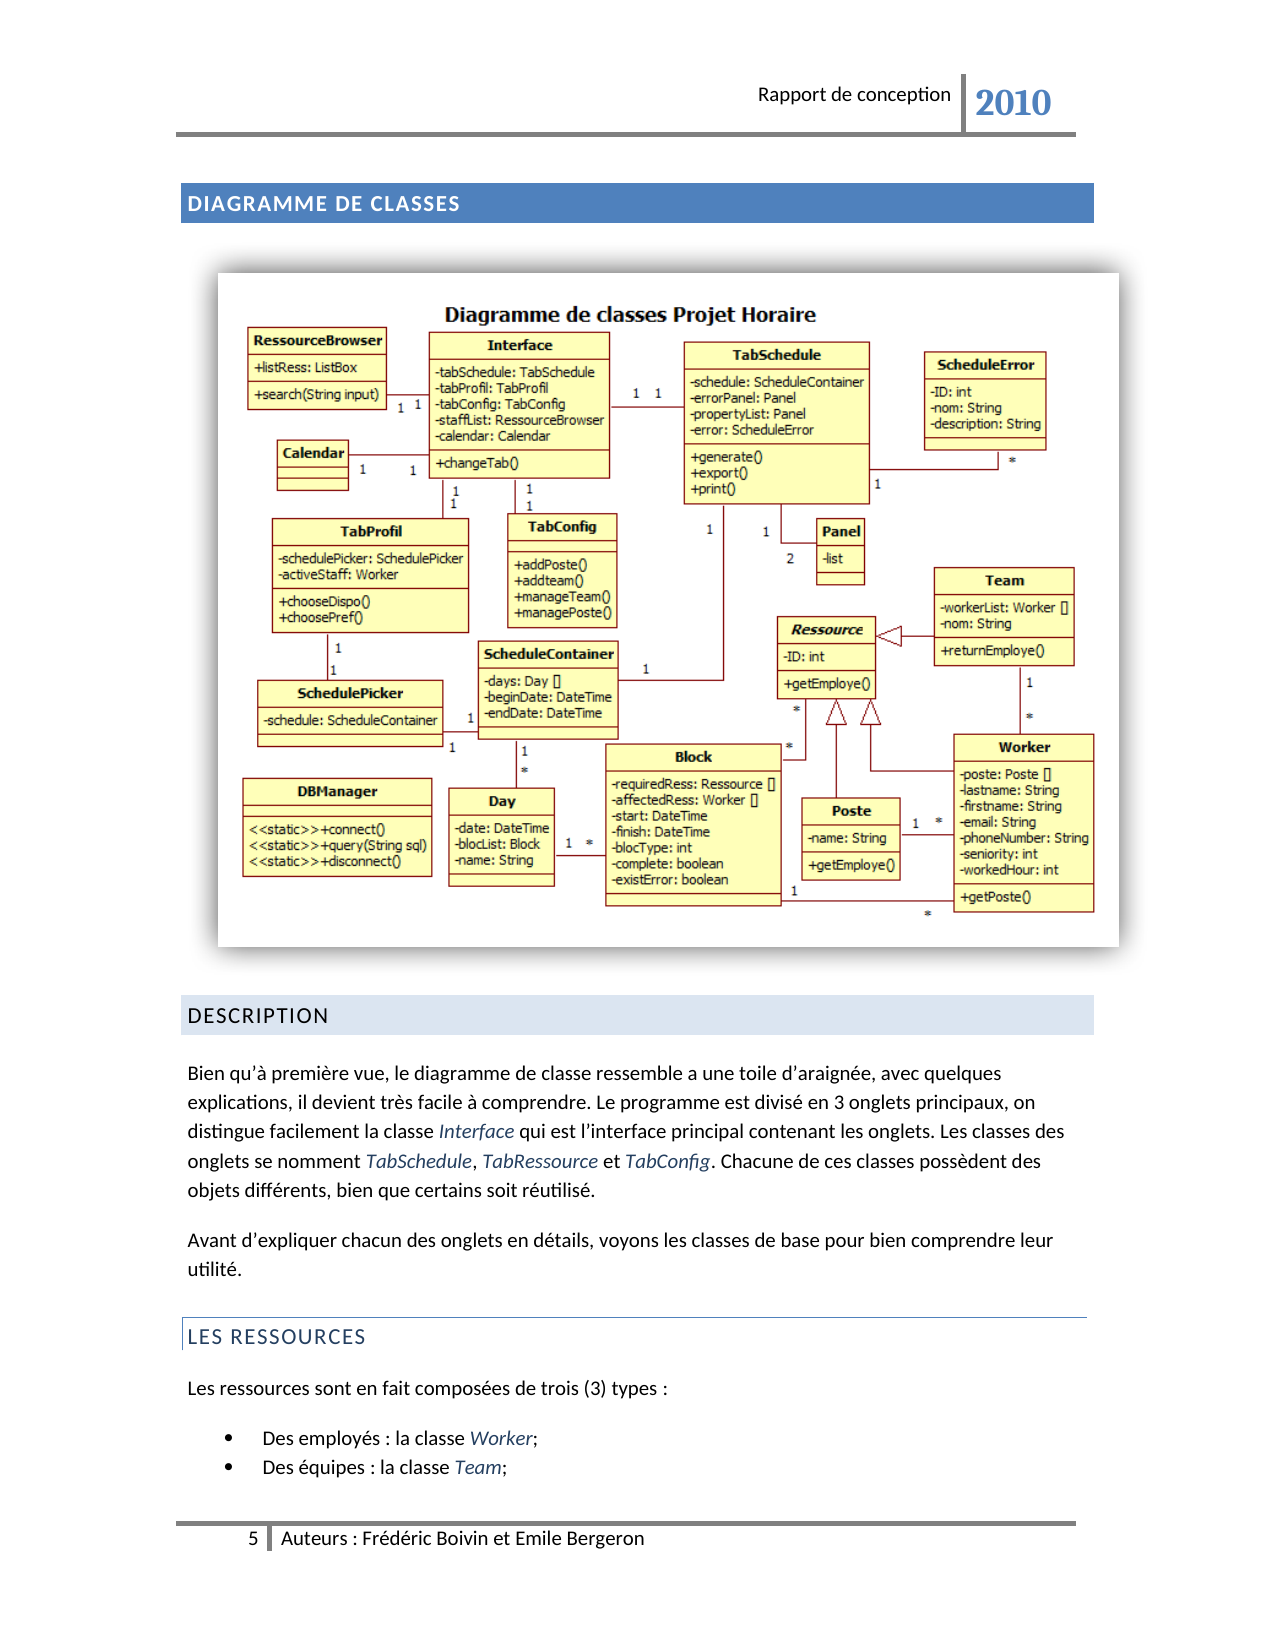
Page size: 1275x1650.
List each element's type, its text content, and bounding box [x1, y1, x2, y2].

subtitle Description [188, 1001, 1087, 1029]
text Les ressources sont en fait composées de trois (3) types : [187, 1375, 1087, 1401]
list Des équipes : la classe Team; [225, 1454, 1087, 1480]
subtitle Les ressources [183, 1318, 1087, 1350]
picture [218, 273, 1119, 947]
text Bien qu’à première vue, le diagramme de classe ressemble a une toile d’araignée, avec quelques explications, il devient très facile à comprendre. Le programme est divisé en 3 onglets principaux, on distingue facilement la classe Interface qui est l’interface principal contenant les onglets. Les classes des onglets se nomment TabSchedule, TabRessource et TabConfig. Chacune de ces classes possèdent des objets différents, bien que certains soit réutilisé. [187, 1060, 1087, 1202]
text Avant d’expliquer chacun des onglets en détails, voyons les classes de base pour bien comprendre leur utilité. [187, 1227, 1087, 1282]
list Des employés : la classe Worker; [225, 1425, 1087, 1451]
subtitle Diagramme de classes [188, 189, 1087, 217]
